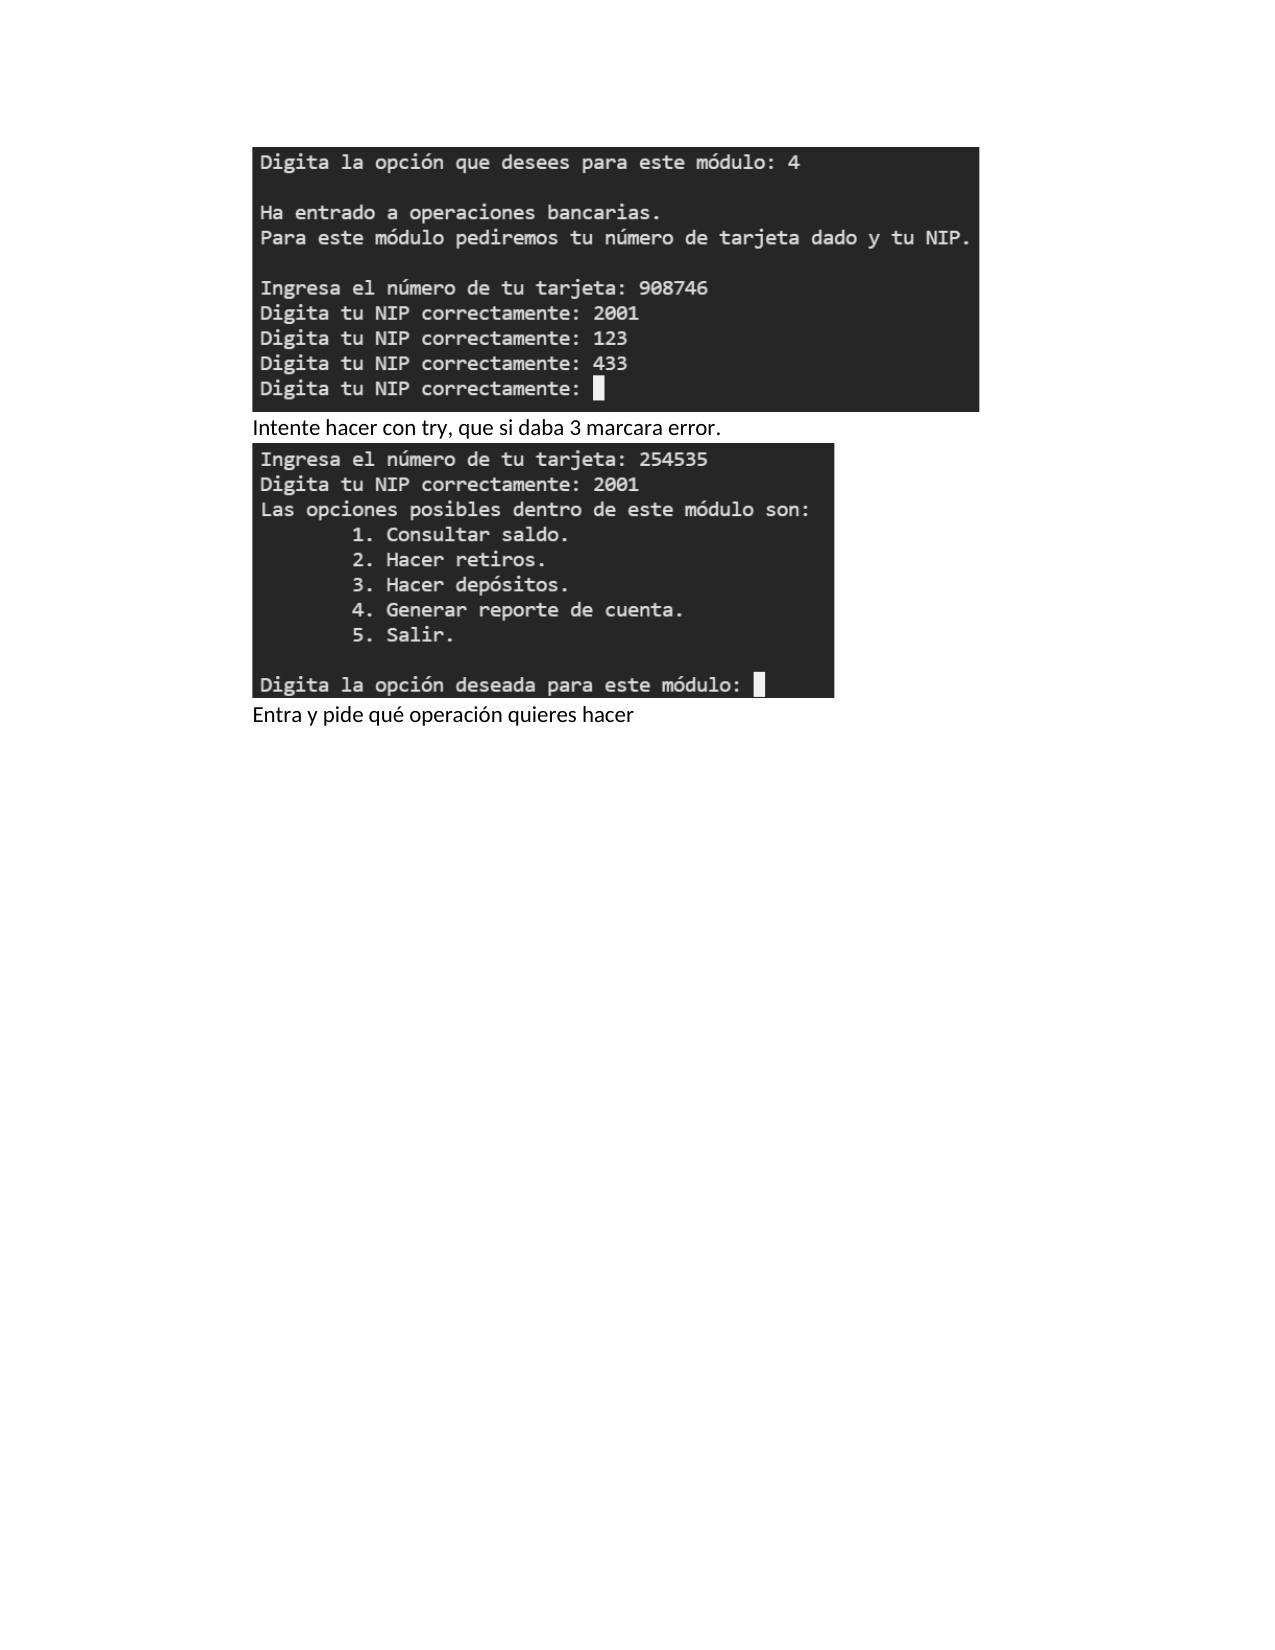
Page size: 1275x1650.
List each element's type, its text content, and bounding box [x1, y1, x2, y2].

list Entra y pide qué operación quieres hacer [252, 700, 1098, 728]
picture [252, 147, 980, 412]
picture [252, 443, 835, 698]
list Intente hacer con try, que si daba 3 marcara error. [252, 413, 1098, 441]
